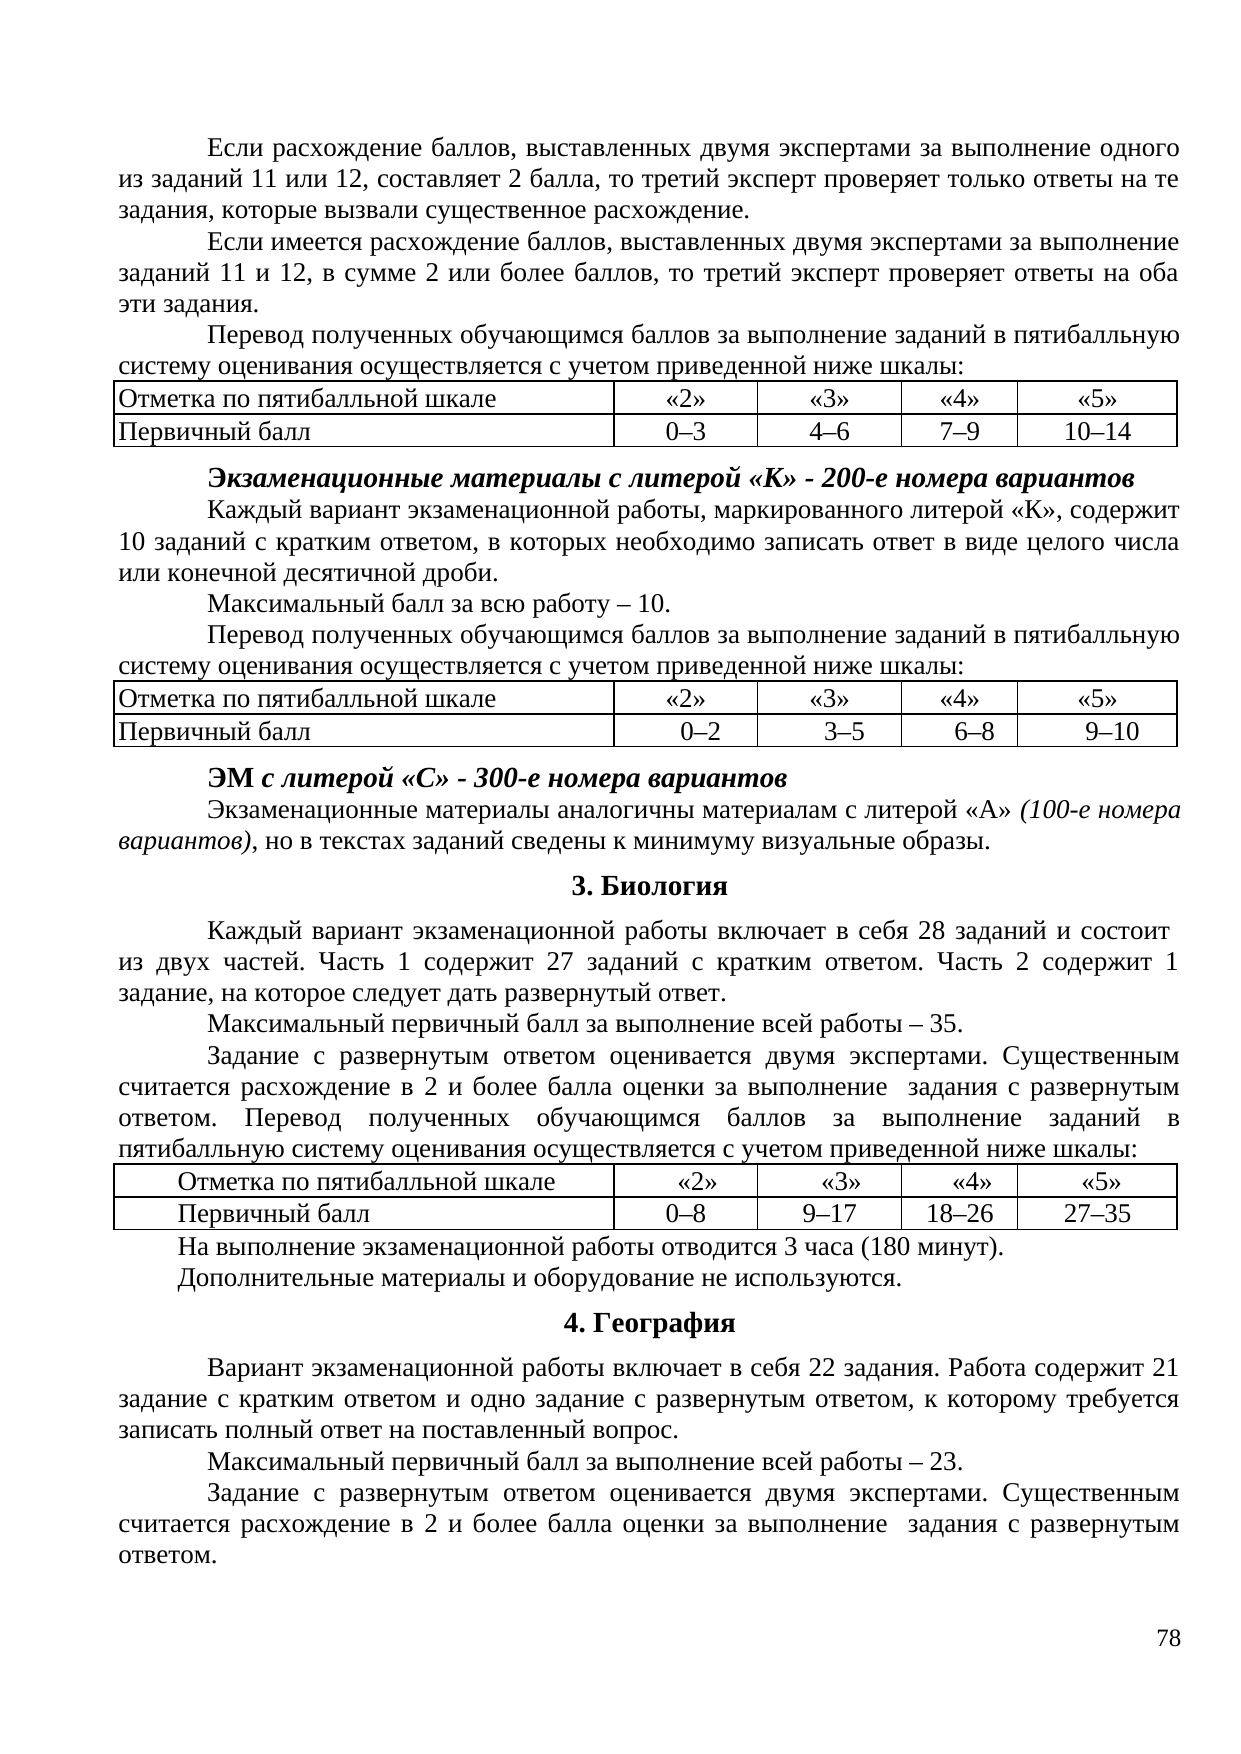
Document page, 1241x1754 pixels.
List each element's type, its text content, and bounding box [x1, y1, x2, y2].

text Максимальный балл за всю работу – 10. [118, 587, 1181, 618]
text Перевод полученных обучающимся баллов за выполнение заданий в пятибалльную систему оценивания осуществляется с учетом приведенной ниже шкалы: [118, 618, 1181, 680]
table_cell 6–8 [902, 715, 1017, 746]
text Вариант экзаменационной работы включает в себя 22 задания. Работа содержит 21 задание с кратким ответом и одно задание с развернутым ответом, к которому требуется записать полный ответ на поставленный вопрос. [118, 1351, 1181, 1444]
table_header Отметка по пятибалльной шкале [115, 682, 613, 713]
table_cell Первичный балл [115, 1198, 613, 1229]
text Каждый вариант экзаменационной работы включает в себя 28 заданий и состоит из двух частей. Часть 1 содержит 27 заданий с кратким ответом. Часть 2 содержит 1 задание, на которое следует дать развернутый ответ. [118, 914, 1181, 1008]
table_header «3» [758, 1165, 901, 1196]
text Дополнительные материалы и оборудование не используются. [118, 1261, 1181, 1293]
text ЭМ с литерой «С» - 300-е номера вариантов [118, 760, 1181, 793]
table_header «5» [1018, 1165, 1176, 1196]
table_cell 0–2 [615, 715, 757, 746]
text Максимальный первичный балл за выполнение всей работы – 23. [118, 1444, 1181, 1476]
text 4. География [118, 1305, 1181, 1339]
text Перевод полученных обучающимся баллов за выполнение заданий в пятибалльную систему оценивания осуществляется с учетом приведенной ниже шкалы: [118, 318, 1181, 380]
table_cell Первичный балл [115, 715, 613, 746]
table_cell 9–10 [1018, 715, 1176, 746]
table_header «2» [615, 682, 757, 713]
table_cell 4–6 [758, 415, 901, 446]
text Если имеется расхождение баллов, выставленных двумя экспертами за выполнение заданий 11 и 12, в сумме 2 или более баллов, то третий эксперт проверяет ответы на оба эти задания. [118, 225, 1181, 318]
text 3. Биология [118, 868, 1181, 902]
table_header «3» [758, 382, 901, 413]
table_cell 27–35 [1018, 1198, 1176, 1229]
text Задание с развернутым ответом оценивается двумя экспертами. Существенным считается расхождение в 2 и более балла оценки за выполнение задания с развернутым ответом. [118, 1476, 1181, 1569]
table_header «2» [615, 382, 757, 413]
table_header Отметка по пятибалльной шкале [115, 382, 613, 413]
table_header «5» [1018, 682, 1176, 713]
table_header «2» [615, 1165, 757, 1196]
table_header «5» [1018, 382, 1176, 413]
table_cell 0–3 [615, 415, 757, 446]
table_header «3» [758, 682, 901, 713]
table_cell 7–9 [902, 415, 1017, 446]
table_cell 3–5 [758, 715, 901, 746]
table_cell Первичный балл [115, 415, 613, 446]
table_cell 18–26 [902, 1198, 1017, 1229]
text Экзаменационные материалы с литерой «К» - 200-е номера вариантов [118, 460, 1181, 493]
table_header Отметка по пятибалльной шкале [115, 1165, 613, 1196]
table_cell 9–17 [758, 1198, 901, 1229]
table_header «4» [902, 682, 1017, 713]
text Задание с развернутым ответом оценивается двумя экспертами. Существенным считается расхождение в 2 и более балла оценки за выполнение задания с развернутым ответом. Перевод полученных обучающимся баллов за выполнение заданий в пятибалльную систему оценивания осуществляется с учетом приведенной ниже шкалы: [118, 1039, 1181, 1163]
text На выполнение экзаменационной работы отводится 3 часа (180 минут). [118, 1230, 1181, 1261]
text Каждый вариант экзаменационной работы, маркированного литерой «К», содержит 10 заданий с кратким ответом, в которых необходимо записать ответ в виде целого числа или конечной десятичной дроби. [118, 493, 1181, 587]
text Максимальный первичный балл за выполнение всей работы – 35. [118, 1008, 1181, 1039]
text Если расхождение баллов, выставленных двумя экспертами за выполнение одного из заданий 11 или 12, составляет 2 балла, то третий эксперт проверяет только ответы на те задания, которые вызвали существенное расхождение. [118, 131, 1181, 225]
text Экзаменационные материалы аналогичны материалам с литерой «А» (100-е номера вариантов), но в текстах заданий сведены к минимуму визуальные образы. [118, 793, 1181, 856]
table_header «4» [902, 382, 1017, 413]
table_cell 0–8 [615, 1198, 757, 1229]
table_cell 10–14 [1018, 415, 1176, 446]
table_header «4» [902, 1165, 1017, 1196]
